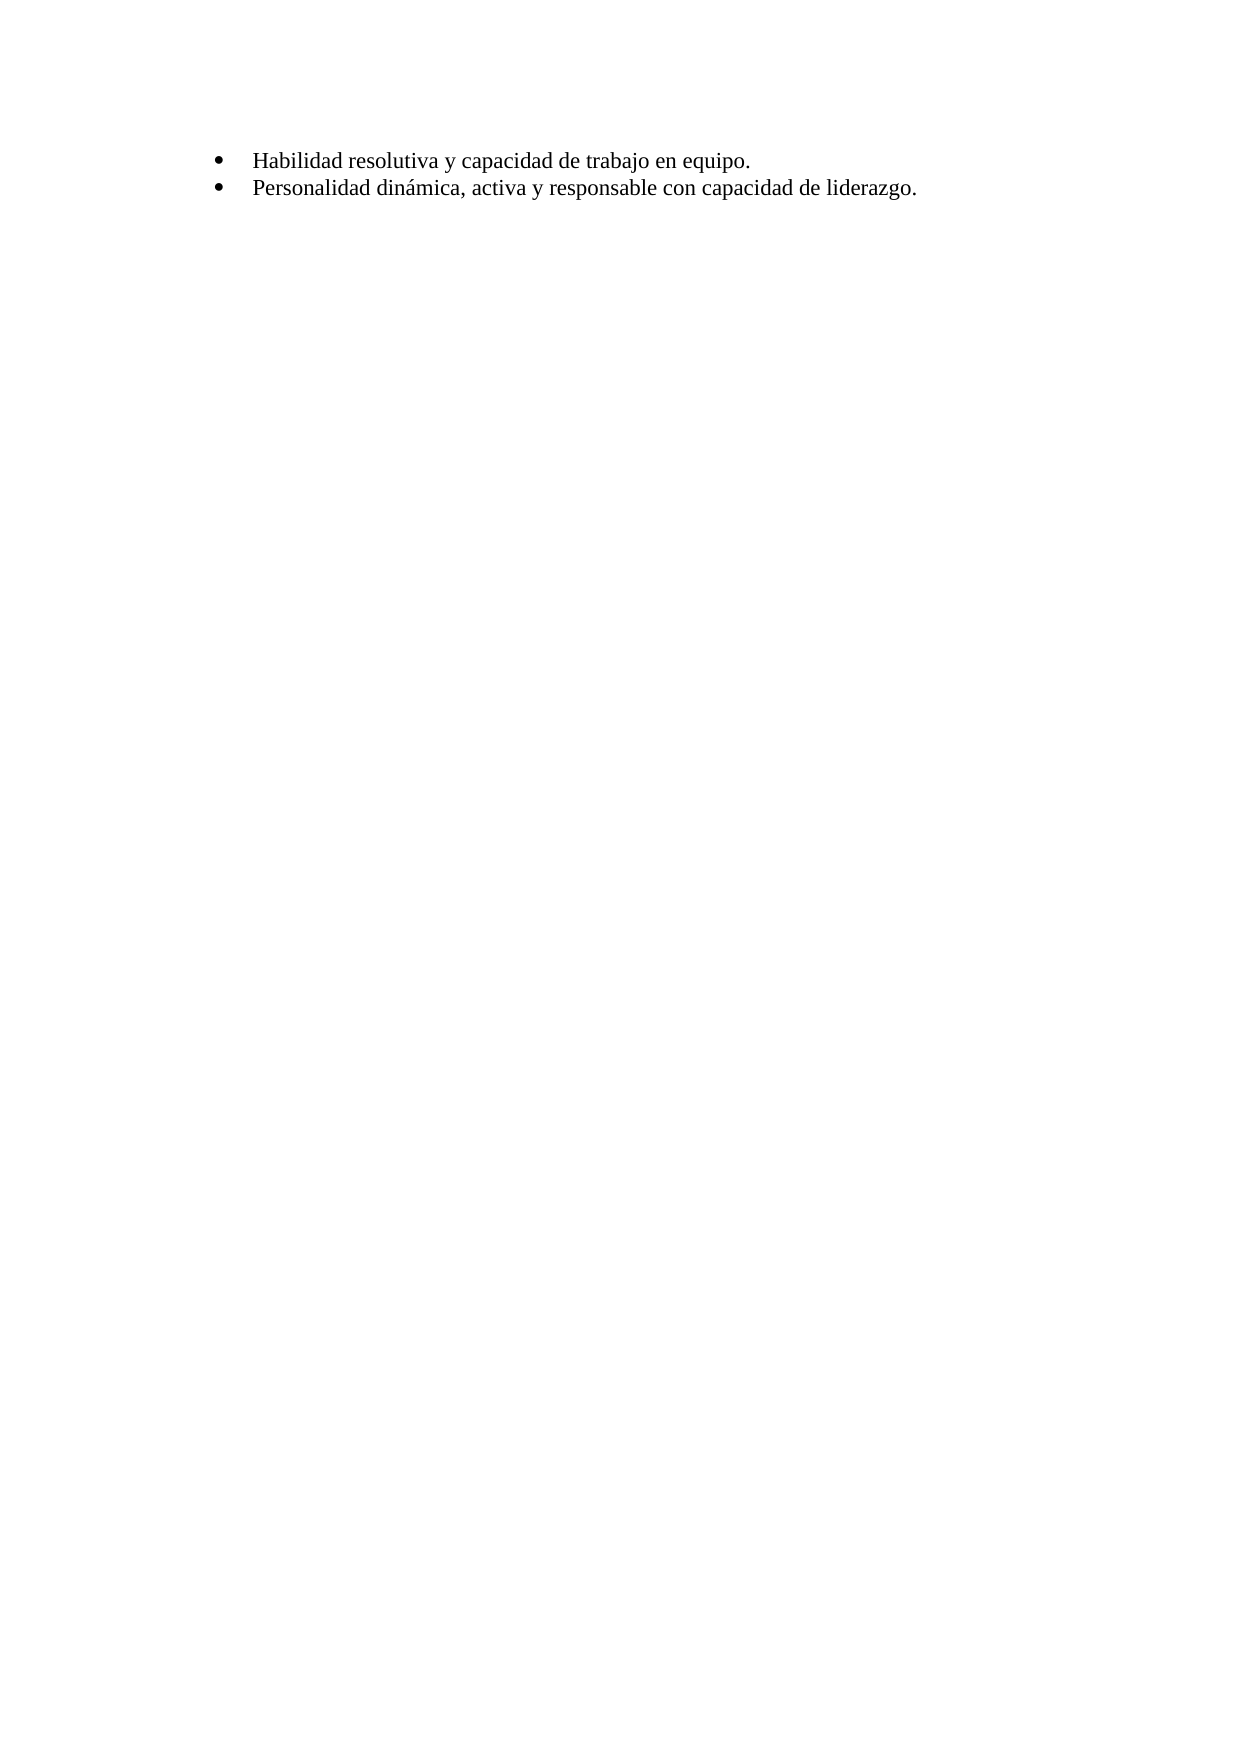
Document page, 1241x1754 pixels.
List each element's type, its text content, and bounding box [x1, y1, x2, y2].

list Personalidad dinámica, activa y responsable con capacidad de liderazgo. [215, 174, 1063, 200]
list Habilidad resolutiva y capacidad de trabajo en equipo. [215, 148, 1063, 174]
